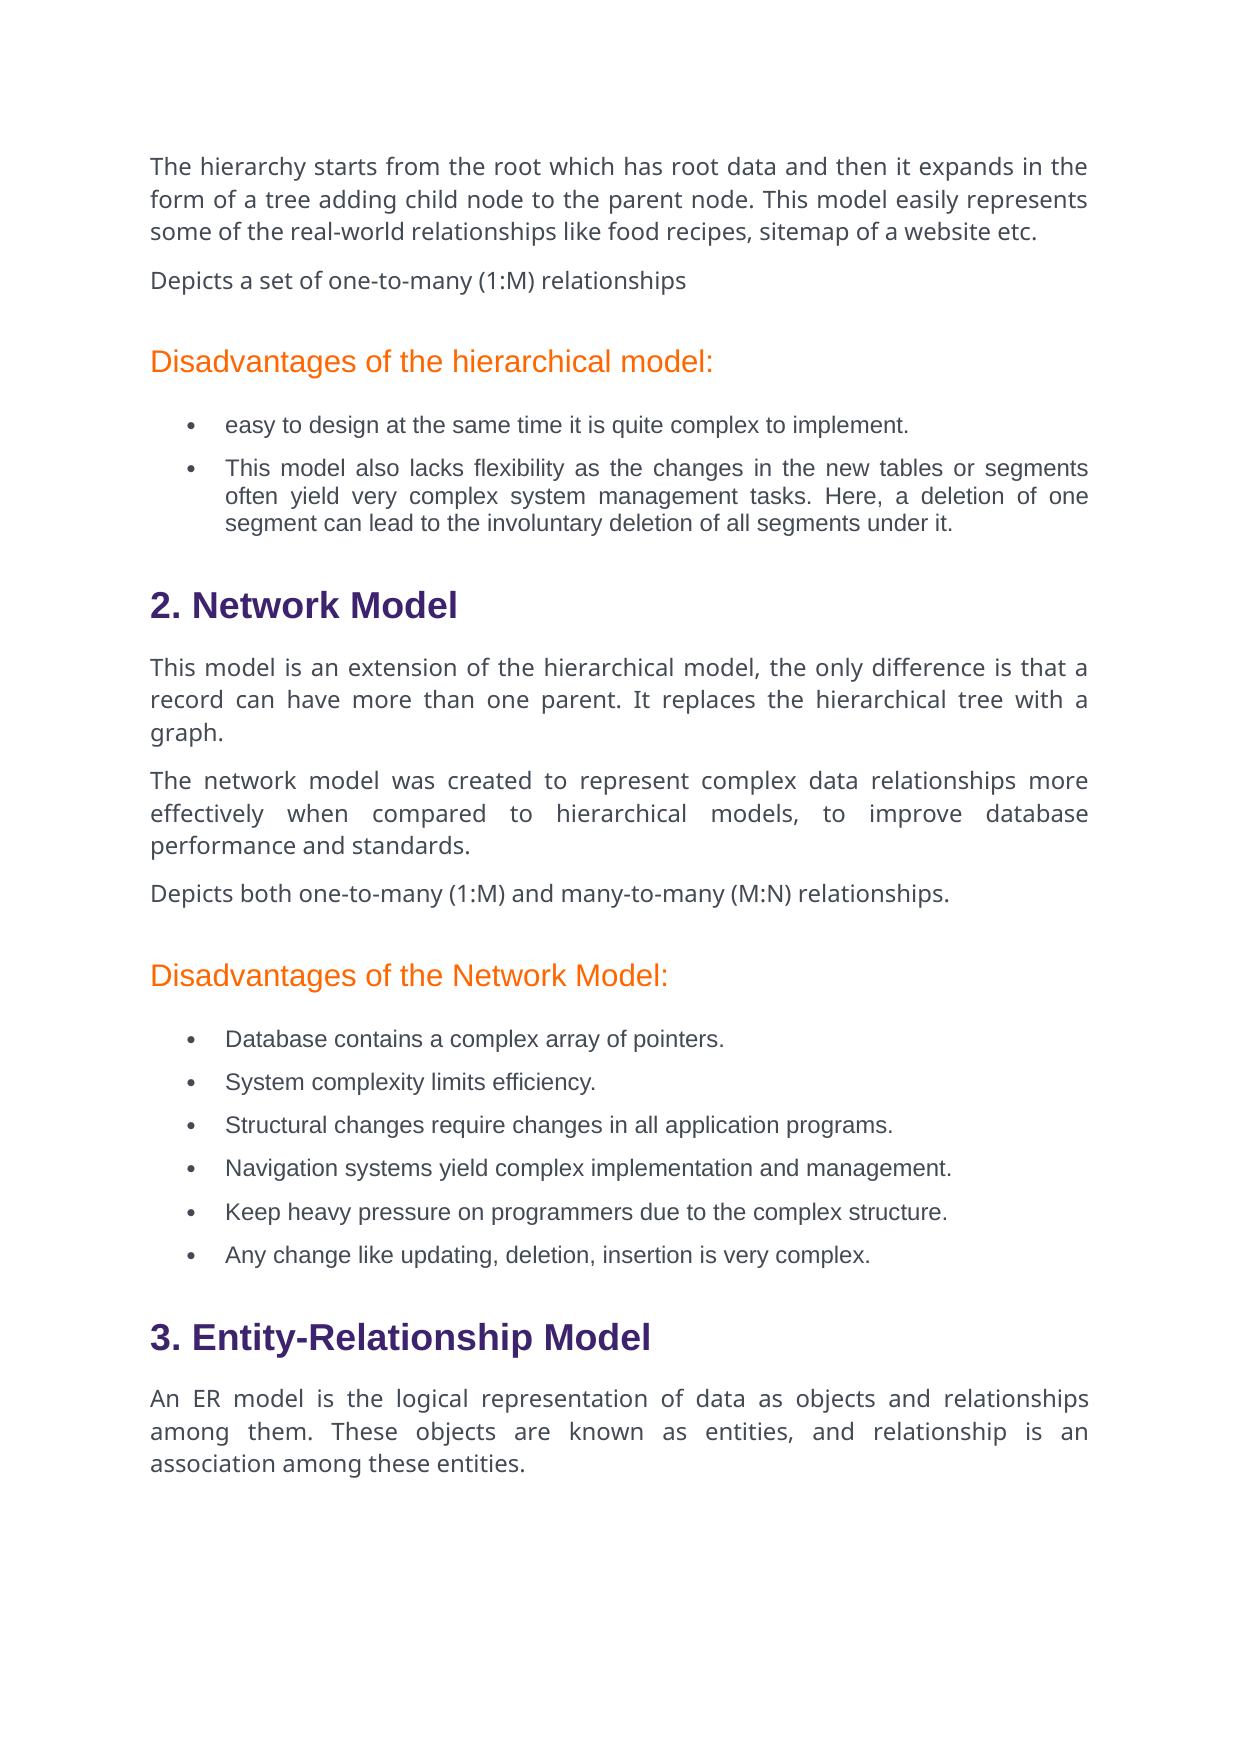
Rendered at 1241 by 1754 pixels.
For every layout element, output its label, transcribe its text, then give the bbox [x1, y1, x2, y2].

text The hierarchy starts from the root which has root data and then it expands in the form of a tree adding child node to the parent node. This model easily represents some of the real-world relationships like food recipes, sitemap of a website etc. [150, 150, 1090, 248]
text An ER model is the logical representation of data as objects and relationships among them. These objects are known as entities, and relationship is an association among these entities. [150, 1382, 1090, 1479]
list This model also lacks flexibility as the changes in the new tables or segments often yield very complex system management tasks. Here, a deletion of one segment can lead to the involuntary deletion of all segments under it. [187, 454, 1090, 537]
list System complexity limits efficiency. [187, 1068, 1090, 1095]
list Any change like updating, deletion, insertion is very complex. [187, 1241, 1090, 1268]
text This model is an extension of the hierarchical model, the only difference is that a record can have more than one parent. It replaces the hierarchical tree with a graph. [150, 650, 1090, 748]
list Database contains a complex array of pointers. [187, 1024, 1090, 1052]
text The network model was created to represent complex data relationships more effectively when compared to hierarchical models, to improve database performance and standards. [150, 764, 1090, 862]
subtitle Disadvantages of the Network Model: [150, 957, 1090, 993]
subtitle Disadvantages of the hierarchical model: [150, 343, 1090, 379]
list Navigation systems yield complex implementation and management. [187, 1154, 1090, 1182]
list Structural changes require changes in all application programs. [187, 1111, 1090, 1139]
subtitle 2. Network Model [150, 584, 1090, 627]
list easy to design at the same time it is quite complex to implement. [187, 411, 1090, 438]
list Keep heavy pressure on programmers due to the complex structure. [187, 1197, 1090, 1225]
text Depicts a set of one-to-many (1:M) relationships [150, 263, 1090, 296]
text Depicts both one-to-many (1:M) and many-to-many (M:N) relationships. [150, 877, 1090, 910]
subtitle 3. Entity-Relationship Model [150, 1315, 1090, 1358]
